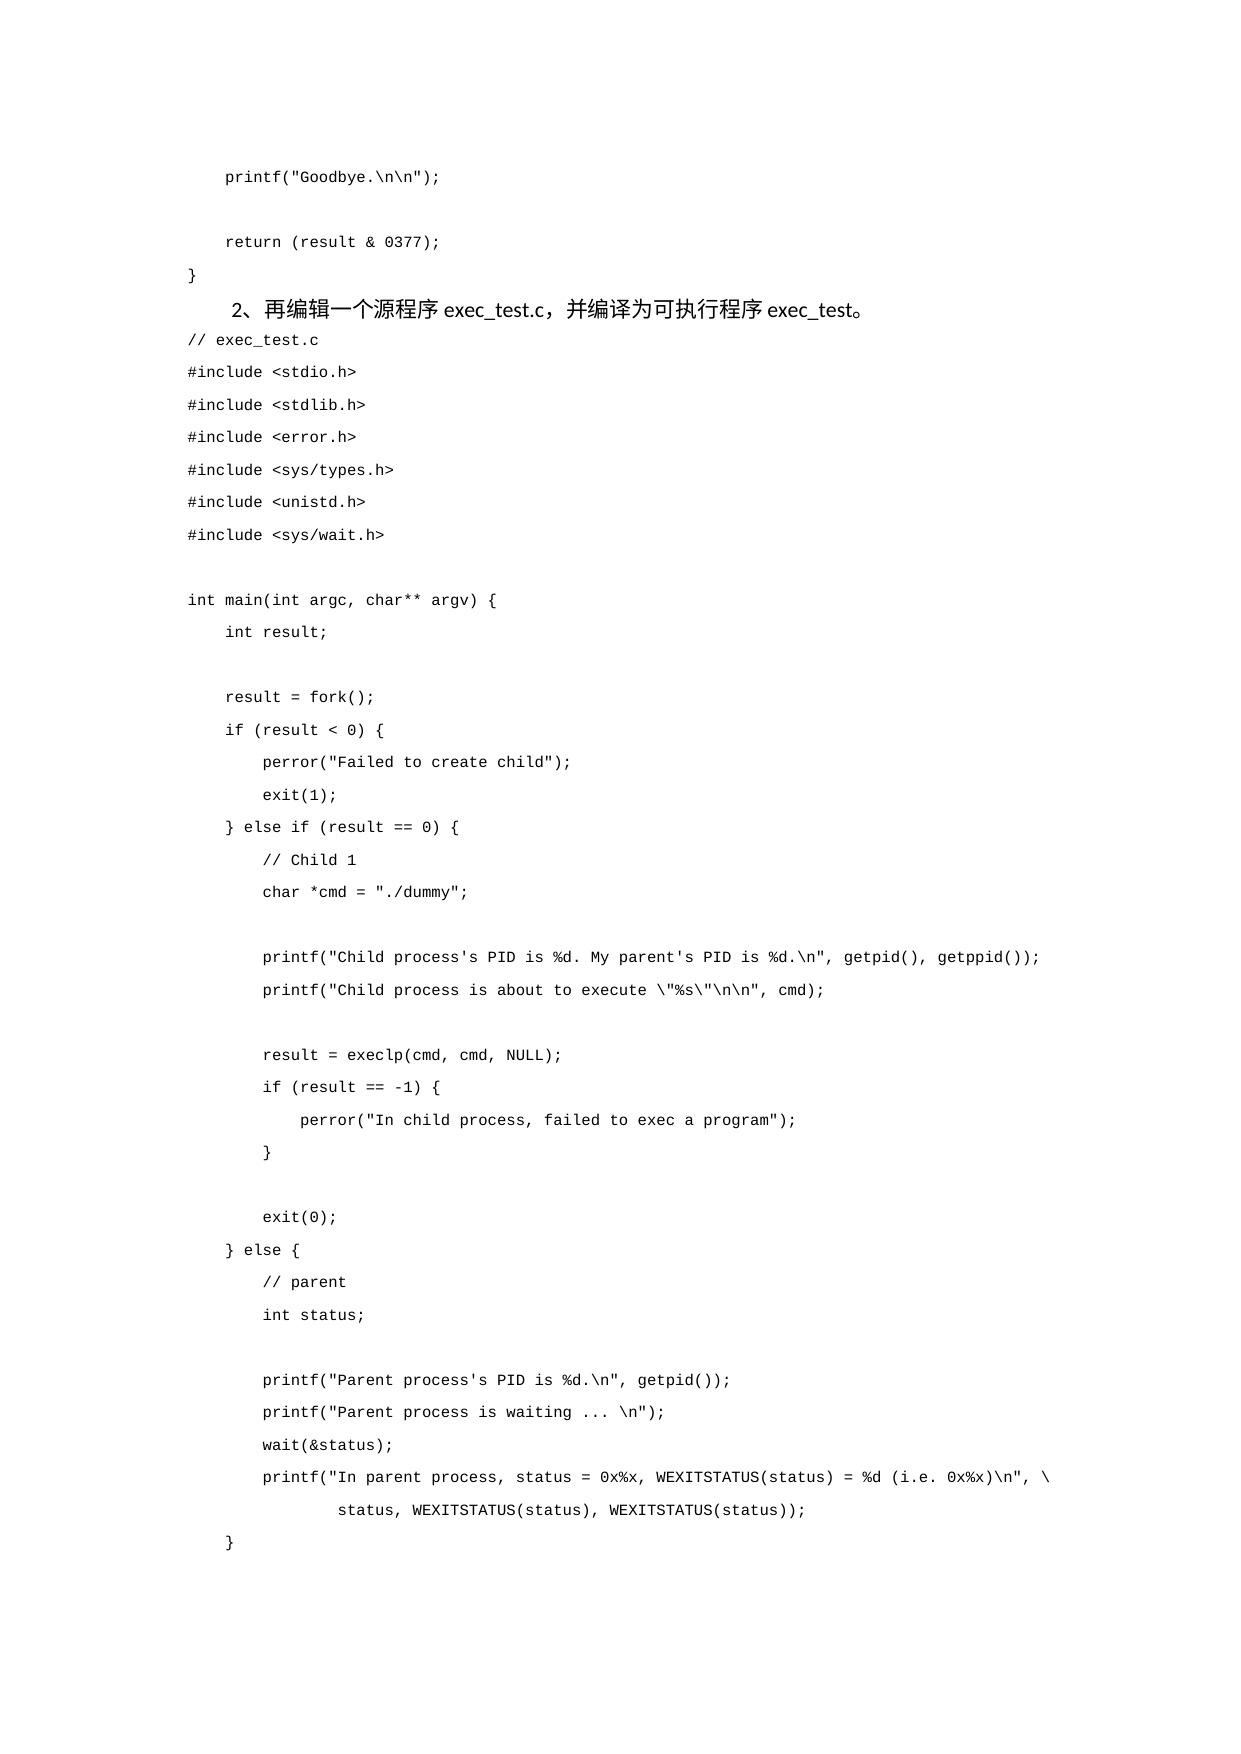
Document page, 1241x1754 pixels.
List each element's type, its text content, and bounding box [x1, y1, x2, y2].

text return (result & 0377); [187, 227, 1053, 259]
text } [187, 1527, 1053, 1559]
text #include <sys/types.h> [187, 454, 1053, 487]
text exit(1); [187, 779, 1053, 812]
text #include <sys/wait.h> [187, 519, 1053, 552]
text printf("Goodbye.\n\n"); [187, 162, 1053, 194]
text printf("Child process is about to execute \"%s\"\n\n", cmd); [187, 974, 1053, 1007]
text printf("In parent process, status = 0x%x, WEXITSTATUS(status) = %d (i.e. 0x%x)\n", \ [187, 1462, 1053, 1494]
text result = execlp(cmd, cmd, NULL); [187, 1039, 1053, 1072]
text printf("Parent process's PID is %d.\n", getpid()); [187, 1364, 1053, 1397]
text printf("Child process's PID is %d. My parent's PID is %d.\n", getpid(), getppid()); [187, 942, 1053, 974]
text exit(0); [187, 1202, 1053, 1234]
text wait(&status); [187, 1429, 1053, 1462]
text 2、再编辑一个源程序exec_test.c，并编译为可执行程序exec_test。 [187, 292, 1053, 324]
text #include <error.h> [187, 422, 1053, 454]
text perror("In child process, failed to exec a program"); [187, 1104, 1053, 1137]
text perror("Failed to create child"); [187, 747, 1053, 779]
text printf("Parent process is waiting ... \n"); [187, 1397, 1053, 1429]
text status, WEXITSTATUS(status), WEXITSTATUS(status)); [187, 1494, 1053, 1527]
text } else { [187, 1234, 1053, 1267]
text } else if (result == 0) { [187, 812, 1053, 844]
text #include <stdio.h> [187, 357, 1053, 389]
text // Child 1 [187, 844, 1053, 877]
text result = fork(); [187, 682, 1053, 714]
text char *cmd = "./dummy"; [187, 877, 1053, 909]
text // parent [187, 1267, 1053, 1299]
text if (result == -1) { [187, 1072, 1053, 1104]
text int status; [187, 1299, 1053, 1332]
text } [187, 1137, 1053, 1169]
text #include <unistd.h> [187, 487, 1053, 519]
text #include <stdlib.h> [187, 389, 1053, 422]
text int main(int argc, char** argv) { [187, 584, 1053, 617]
text int result; [187, 617, 1053, 649]
text // exec_test.c [187, 324, 1053, 357]
text } [187, 259, 1053, 292]
text if (result < 0) { [187, 714, 1053, 747]
